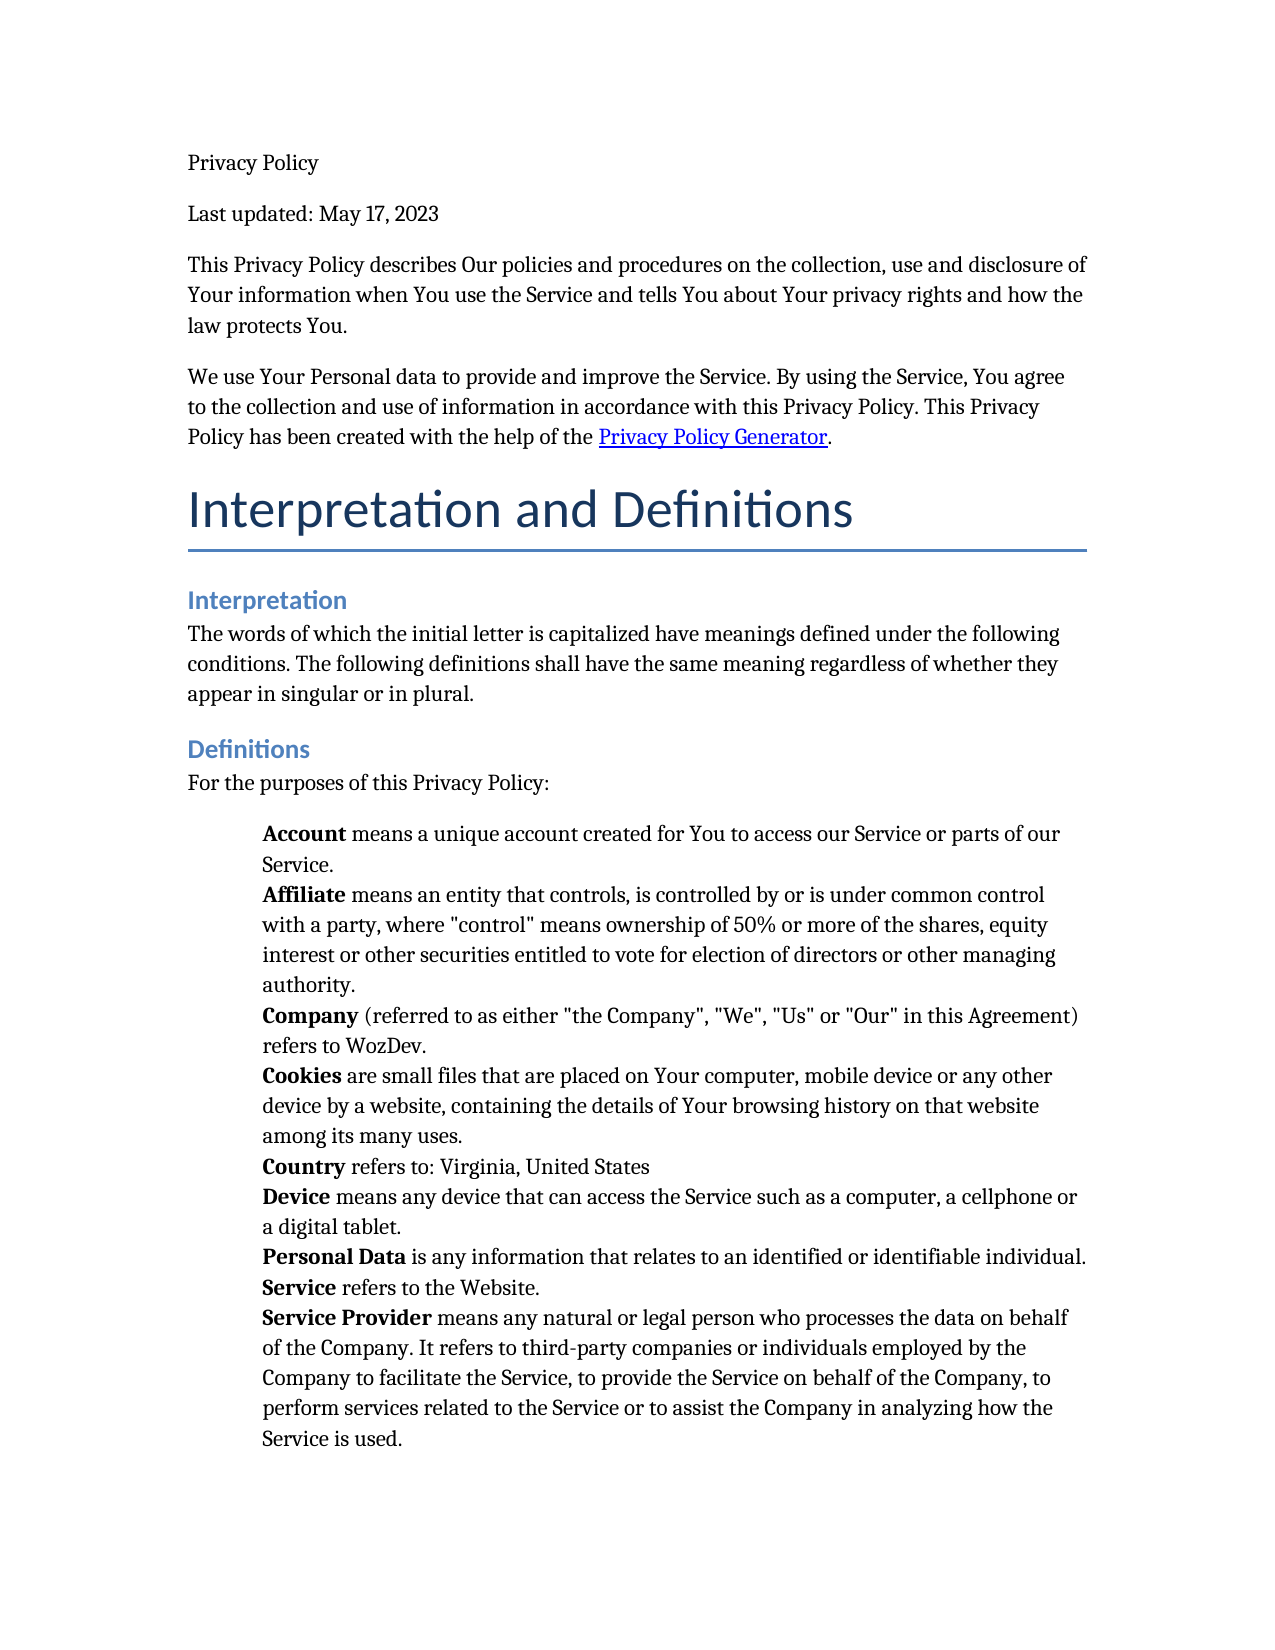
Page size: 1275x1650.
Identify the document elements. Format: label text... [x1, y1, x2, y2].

list Personal Data is any information that relates to an identified or identifiable individual. [262, 1244, 1087, 1270]
text For the purposes of this Privacy Policy: [187, 770, 1087, 796]
list Device means any device that can access the Service such as a computer, a cellphone or a digital tablet. [262, 1184, 1087, 1240]
list Cookies are small files that are placed on Your computer, mobile device or any other device by a website, containing the details of Your browsing history on that website among its many uses. [262, 1063, 1087, 1149]
title Interpretation and Definitions [187, 475, 1087, 552]
subtitle Definitions [187, 732, 1087, 765]
text Last updated: May 17, 2023 [187, 201, 1087, 227]
list Service refers to the Website. [262, 1274, 1087, 1301]
list Service Provider means any natural or legal person who processes the data on behalf of the Company. It refers to third-party companies or individuals employed by the Company to facilitate the Service, to provide the Service on behalf of the Company, to perform services related to the Service or to assist the Company in analyzing how the Service is used. [262, 1304, 1087, 1452]
list Account means a unique account created for You to access our Service or parts of our Service. [262, 821, 1087, 878]
list Company (referred to as either "the Company", "We", "Us" or "Our" in this Agreement) refers to WozDev. [262, 1002, 1087, 1059]
list Affiliate means an entity that controls, is controlled by or is under common control with a party, where "control" means ownership of 50% or more of the shares, equity interest or other securities entitled to vote for election of directors or other managing authority. [262, 882, 1087, 998]
list Country refers to: Virginia, United States [262, 1153, 1087, 1180]
text The words of which the initial letter is capitalized have meanings defined under the following conditions. The following definitions shall have the same meaning regardless of whether they appear in singular or in plural. [187, 621, 1087, 707]
text This Privacy Policy describes Our policies and procedures on the collection, use and disclosure of Your information when You use the Service and tells You about Your privacy rights and how the law protects You. [187, 252, 1087, 339]
text We use Your Personal data to provide and improve the Service. By using the Service, You agree to the collection and use of information in accordance with this Privacy Policy. This Privacy Policy has been created with the help of the Privacy Policy Generator. [187, 363, 1087, 450]
text Privacy Policy [187, 150, 1087, 176]
subtitle Interpretation [187, 583, 1087, 616]
